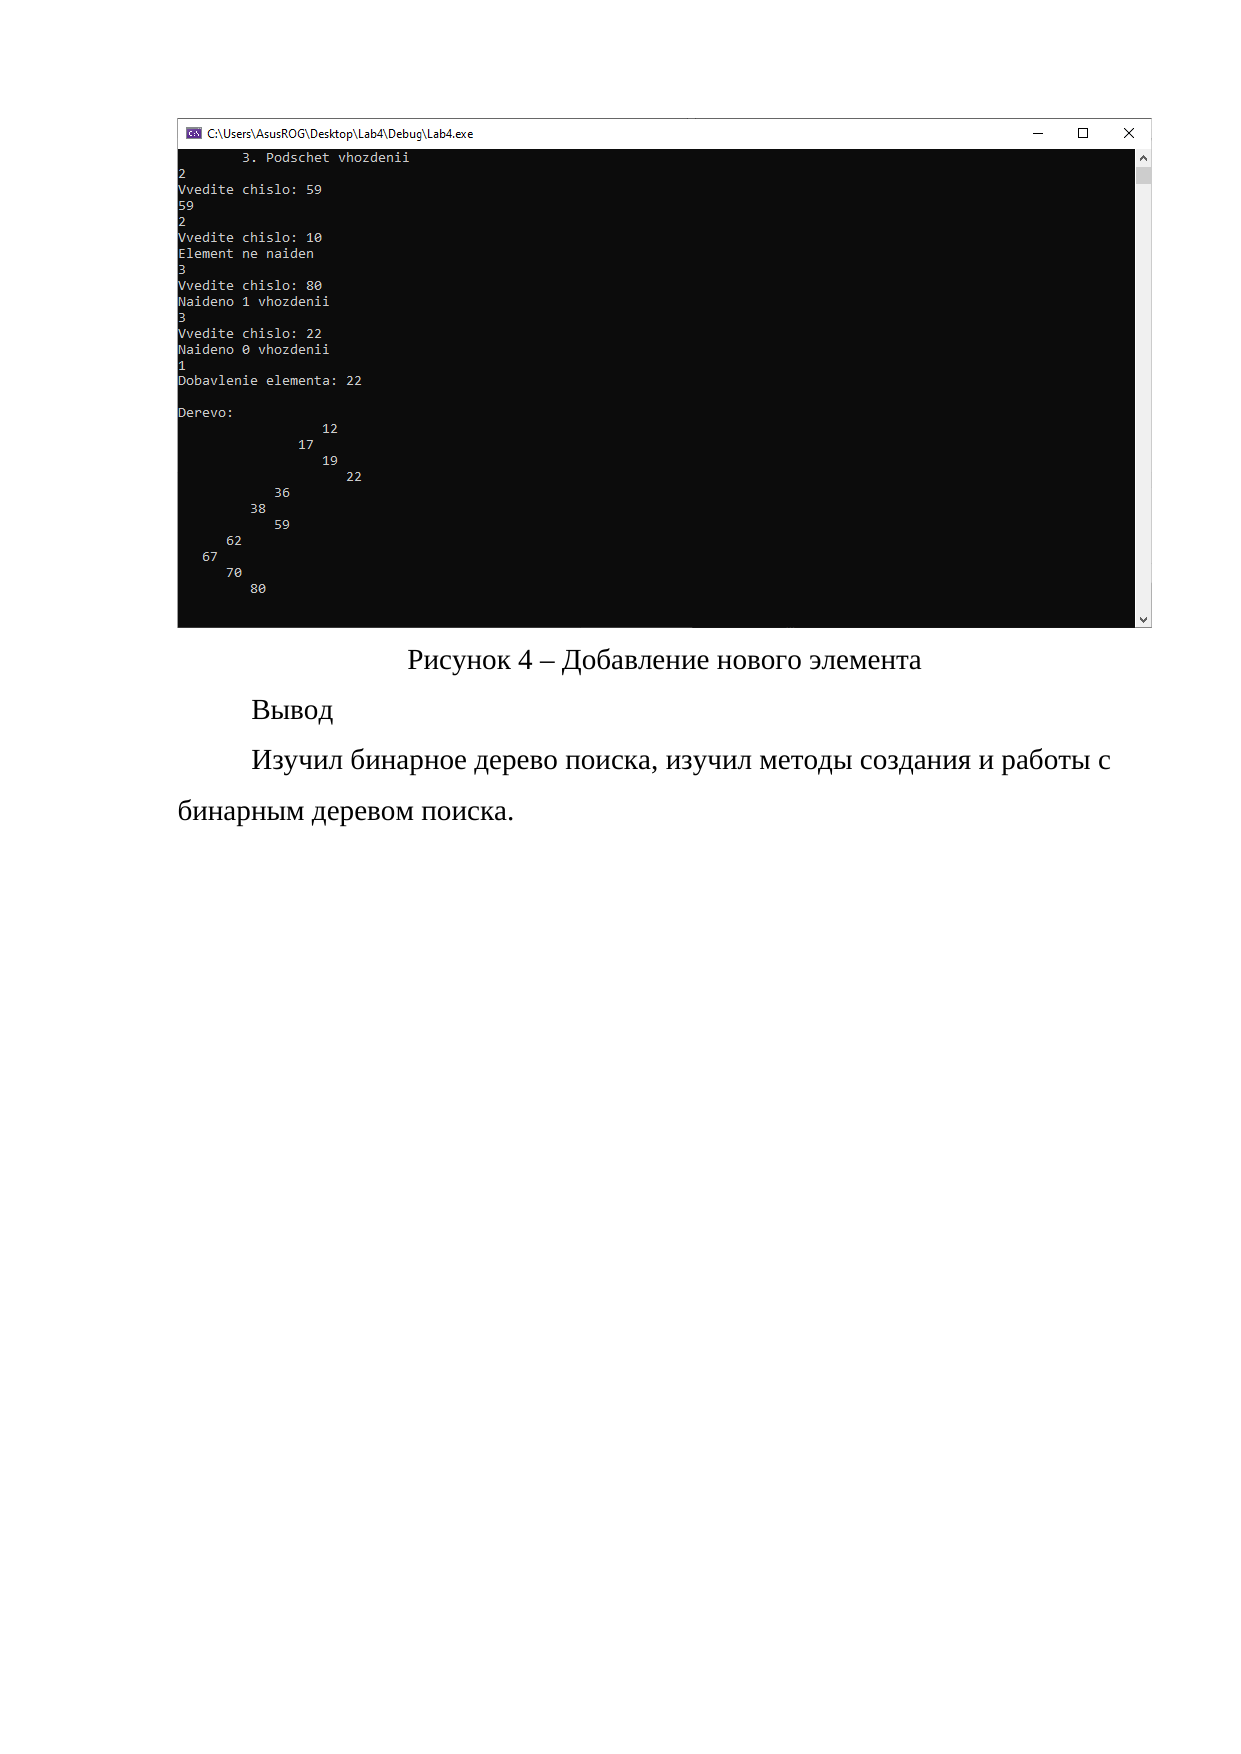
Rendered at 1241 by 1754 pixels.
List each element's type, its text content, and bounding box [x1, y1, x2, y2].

text Вывод [177, 692, 1152, 726]
text Изучил бинарное дерево поиска, изучил методы создания и работы с бинарным деревом поиска. [177, 742, 1152, 826]
text Рисунок 4 – Добавление нового элемента [177, 642, 1152, 675]
picture [177, 118, 1152, 628]
